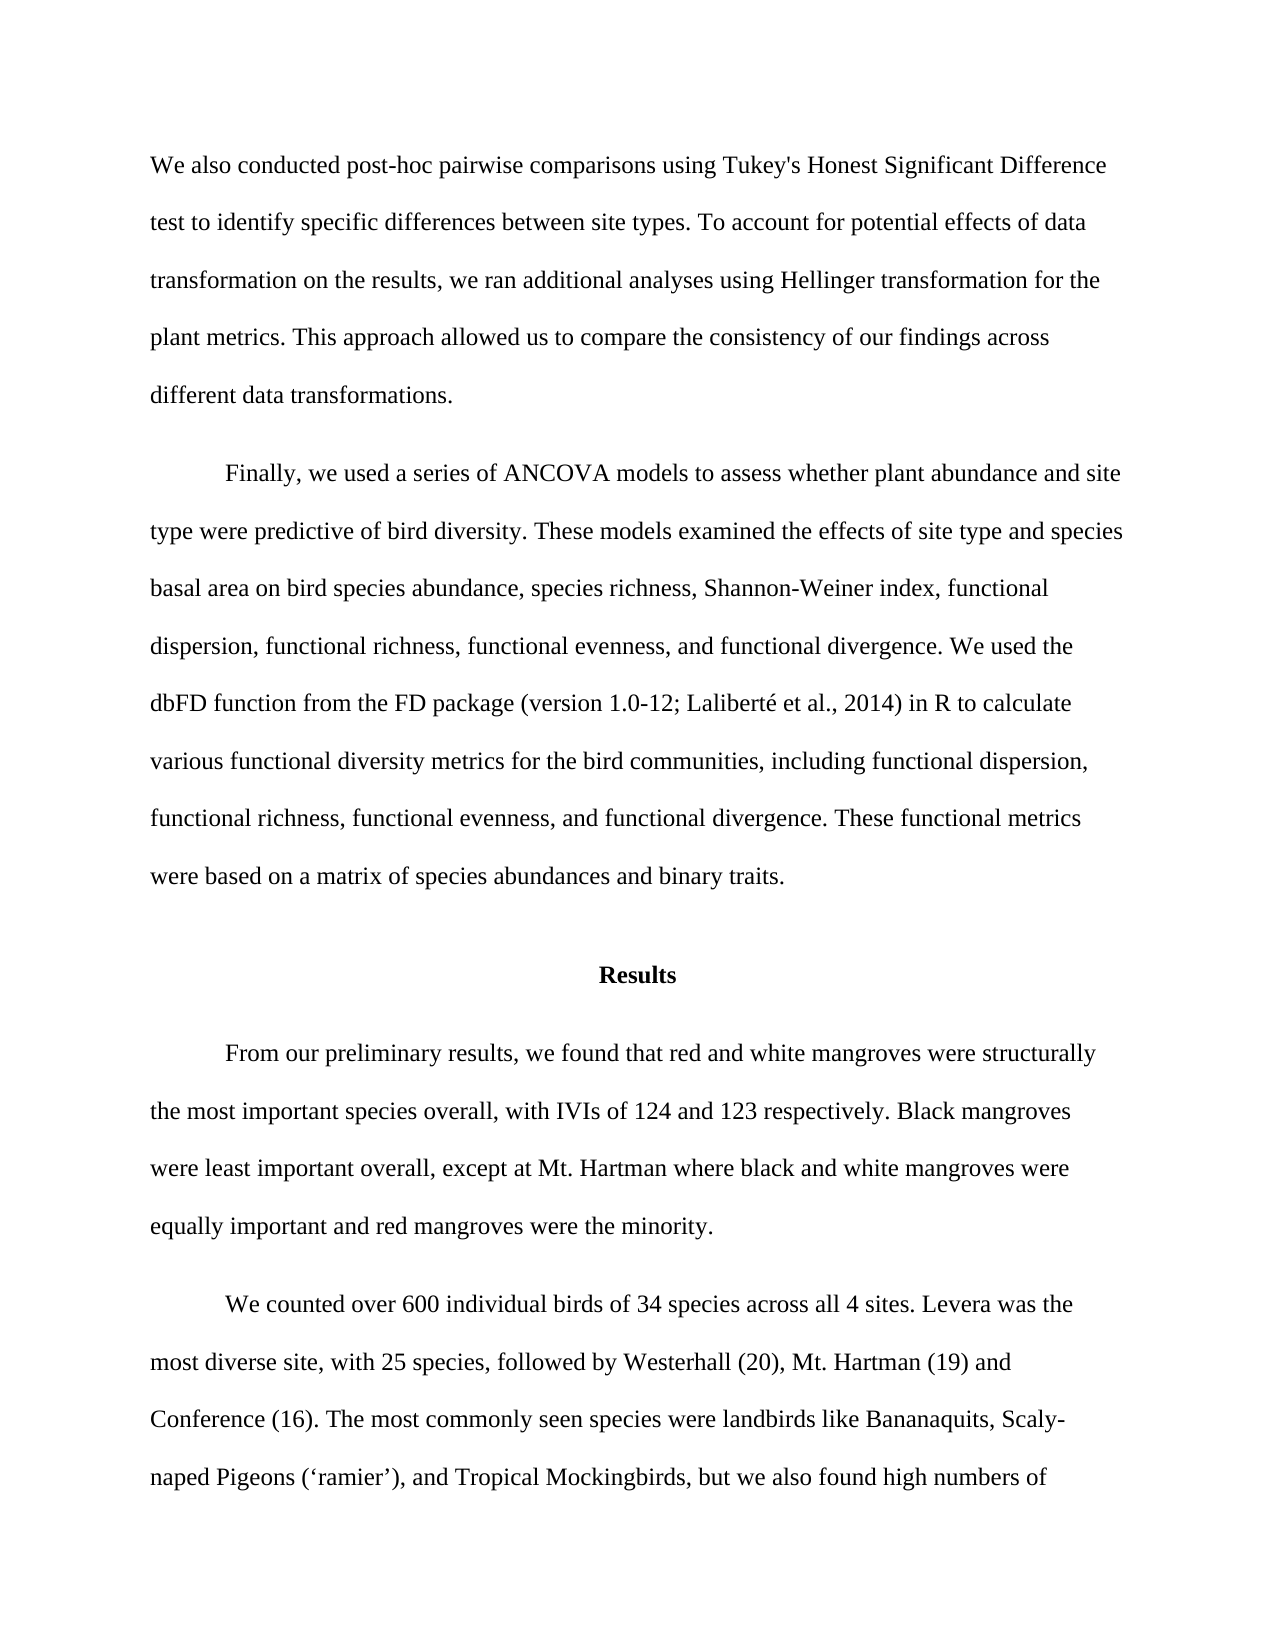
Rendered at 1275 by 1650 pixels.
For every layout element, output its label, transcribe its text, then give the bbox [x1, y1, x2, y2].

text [150, 1289, 1125, 1490]
text From our preliminary results, we found that red and white mangroves were structurally the most important species overall, with IVIs of 124 and 123 respectively. Black mangroves were least important overall, except at Mt. Hartman where black and white mangroves were equally important and red mangroves were the minority. [150, 1038, 1125, 1239]
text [150, 150, 1125, 409]
text Finally, we used a series of ANCOVA models to assess whether plant abundance and site type were predictive of bird diversity. These models examined the effects of site type and species basal area on bird species abundance, species richness, Shannon-Weiner index, functional dispersion, functional richness, functional evenness, and functional divergence. We used the dbFD function from the FD package (version 1.0-12; Laliberté et al., 2014) in R to calculate various functional diversity metrics for the bird communities, including functional dispersion, functional richness, functional evenness, and functional divergence. These functional metrics were based on a matrix of species abundances and binary traits. [150, 458, 1125, 889]
subtitle Results [150, 960, 1125, 989]
